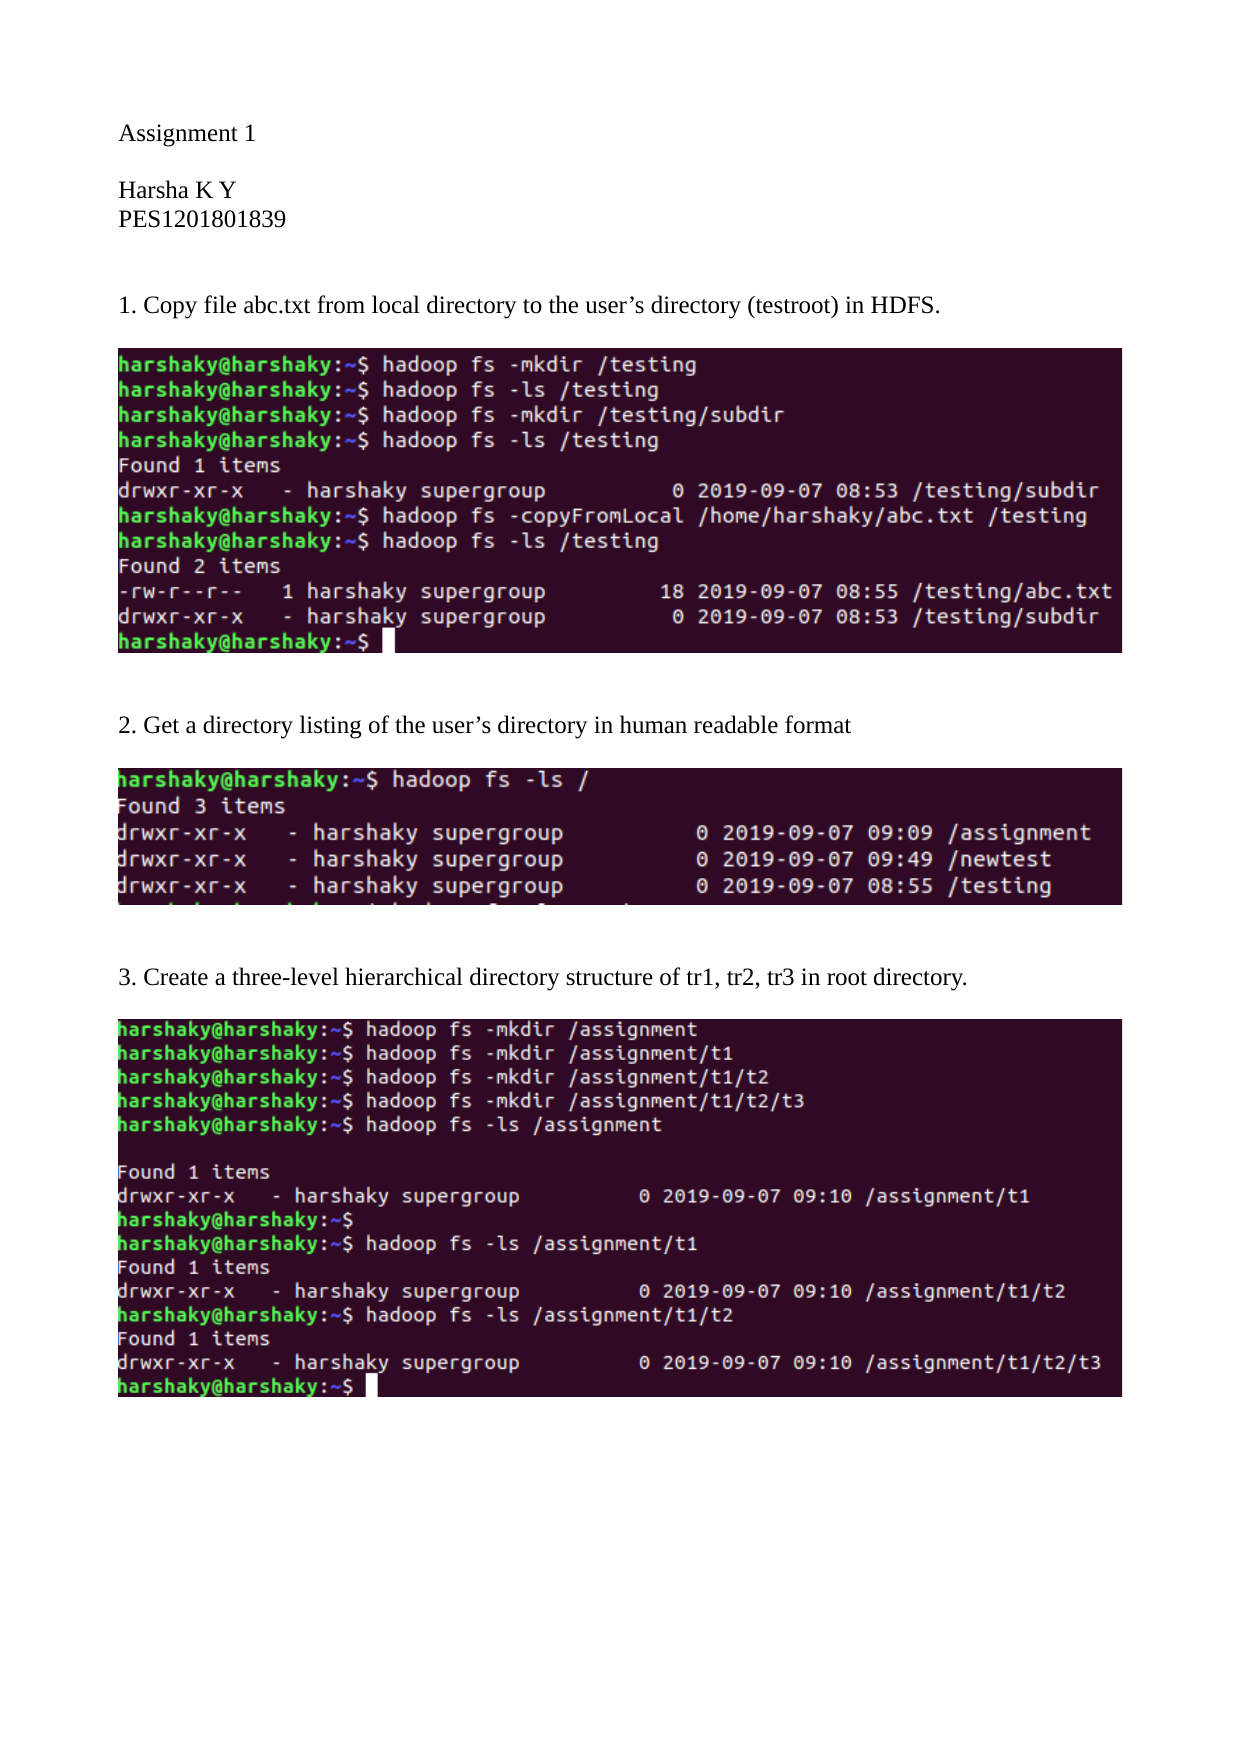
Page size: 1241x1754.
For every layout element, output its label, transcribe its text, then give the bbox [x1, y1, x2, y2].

text 1. Copy file abc.txt from local directory to the user’s directory (testroot) in HDFS. [118, 291, 1122, 319]
text Harsha K Y [118, 176, 1122, 204]
text 2. Get a directory listing of the user’s directory in human readable format [118, 711, 1122, 739]
picture [118, 348, 1123, 653]
picture [118, 768, 1123, 905]
text Assignment 1 [118, 118, 1122, 147]
text PES1201801839 [118, 204, 1122, 233]
picture [118, 1019, 1123, 1397]
text 3. Create a three-level hierarchical directory structure of tr1, tr2, tr3 in root directory. [118, 962, 1122, 991]
